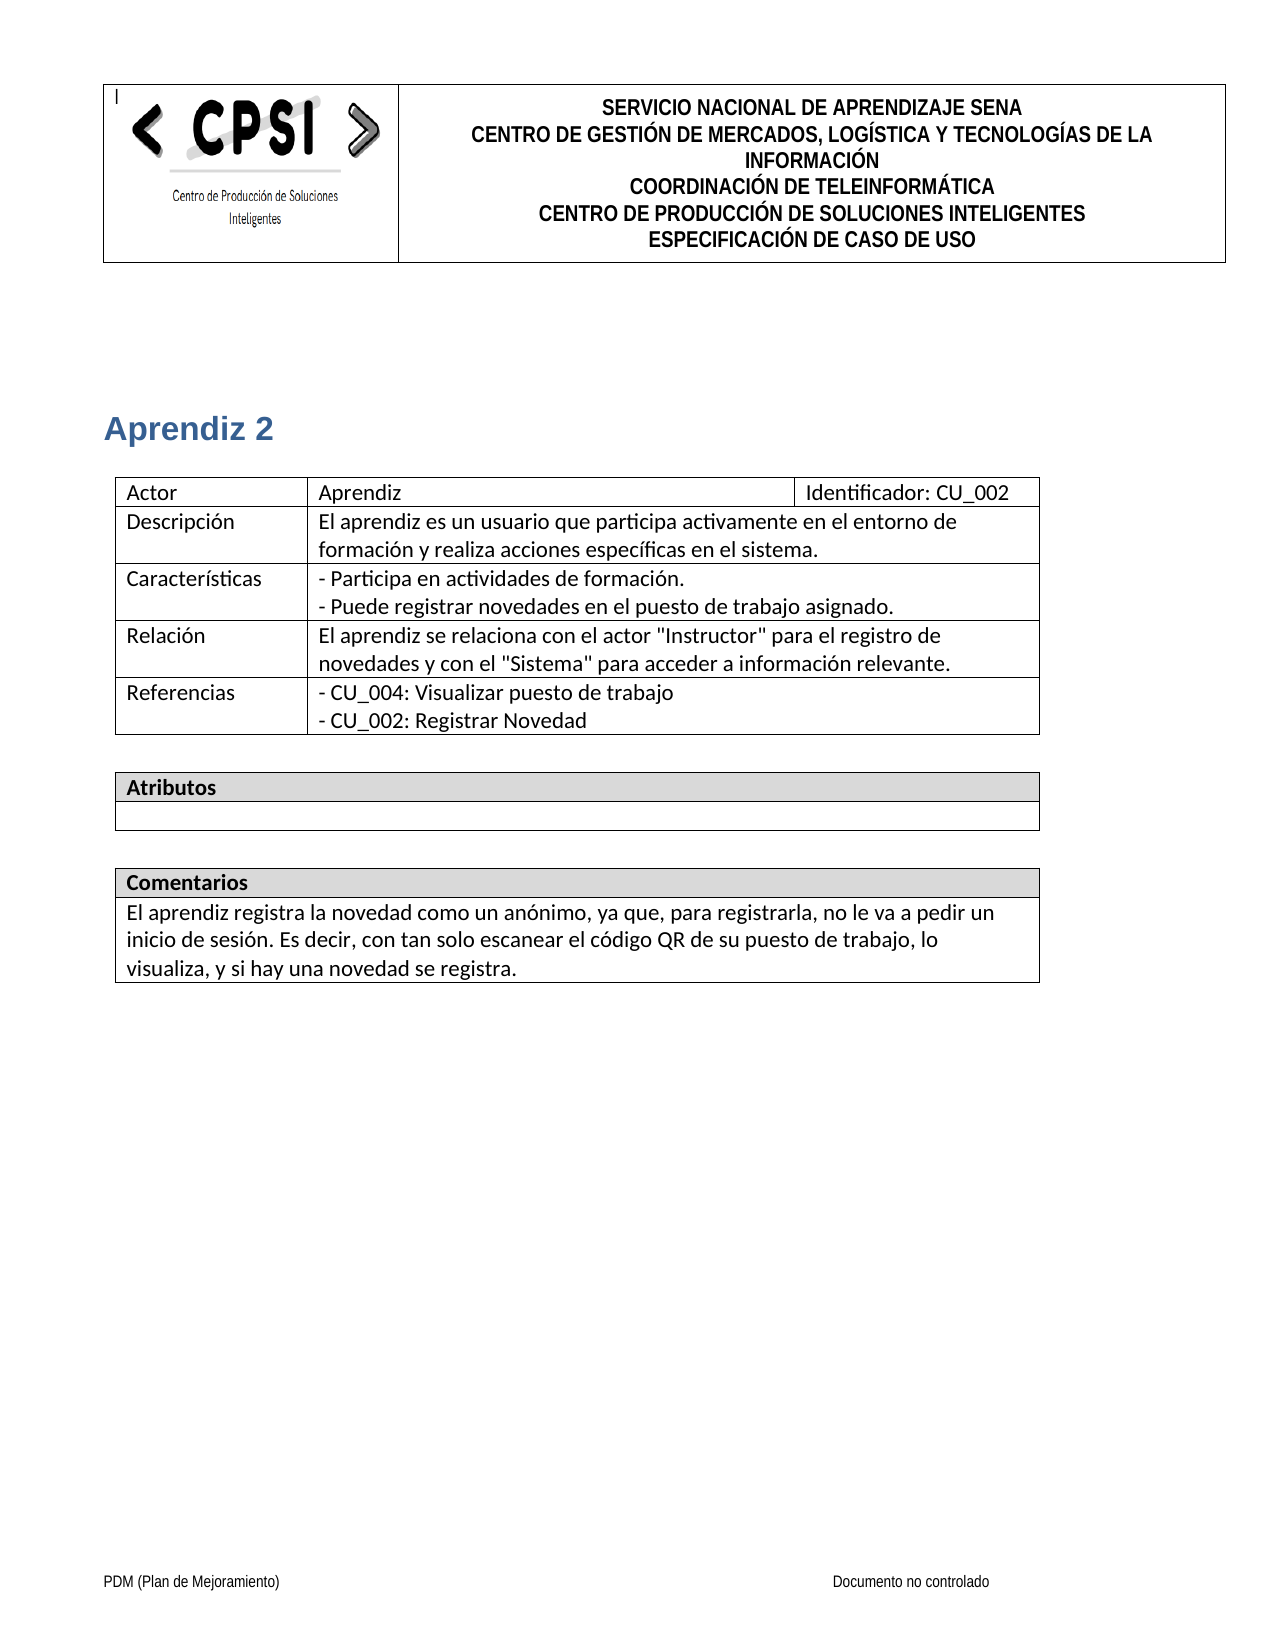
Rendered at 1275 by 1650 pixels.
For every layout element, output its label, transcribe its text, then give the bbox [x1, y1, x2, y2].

table_cell - CU_004: Visualizar puesto de trabajo - CU_002: Registrar Novedad [308, 678, 1039, 734]
table_header Comentarios [116, 869, 1039, 897]
table_cell Descripción [116, 507, 307, 563]
table_header Identificador: CU_002 [795, 478, 1039, 506]
table_header Actor [116, 478, 307, 506]
subtitle Aprendiz 2 [103, 409, 1204, 448]
picture [129, 85, 385, 232]
table_cell El aprendiz es un usuario que participa activamente en el entorno de formación y realiza acciones específicas en el sistema. [308, 507, 1039, 563]
table_header Atributos [116, 773, 1039, 801]
table_cell Relación [116, 621, 307, 677]
table_cell El aprendiz registra la novedad como un anónimo, ya que, para registrarla, no le va a pedir un inicio de sesión. Es decir, con tan solo escanear el código QR de su puesto de trabajo, lo visualiza, y si hay una novedad se registra. [116, 898, 1039, 982]
table_cell El aprendiz se relaciona con el actor "Instructor" para el registro de novedades y con el "Sistema" para acceder a información relevante. [308, 621, 1039, 677]
table_cell Referencias [116, 678, 307, 734]
table_cell Características [116, 564, 307, 620]
table_cell - Participa en actividades de formación. - Puede registrar novedades en el puesto de trabajo asignado. [308, 564, 1039, 620]
table_cell [116, 802, 1039, 830]
